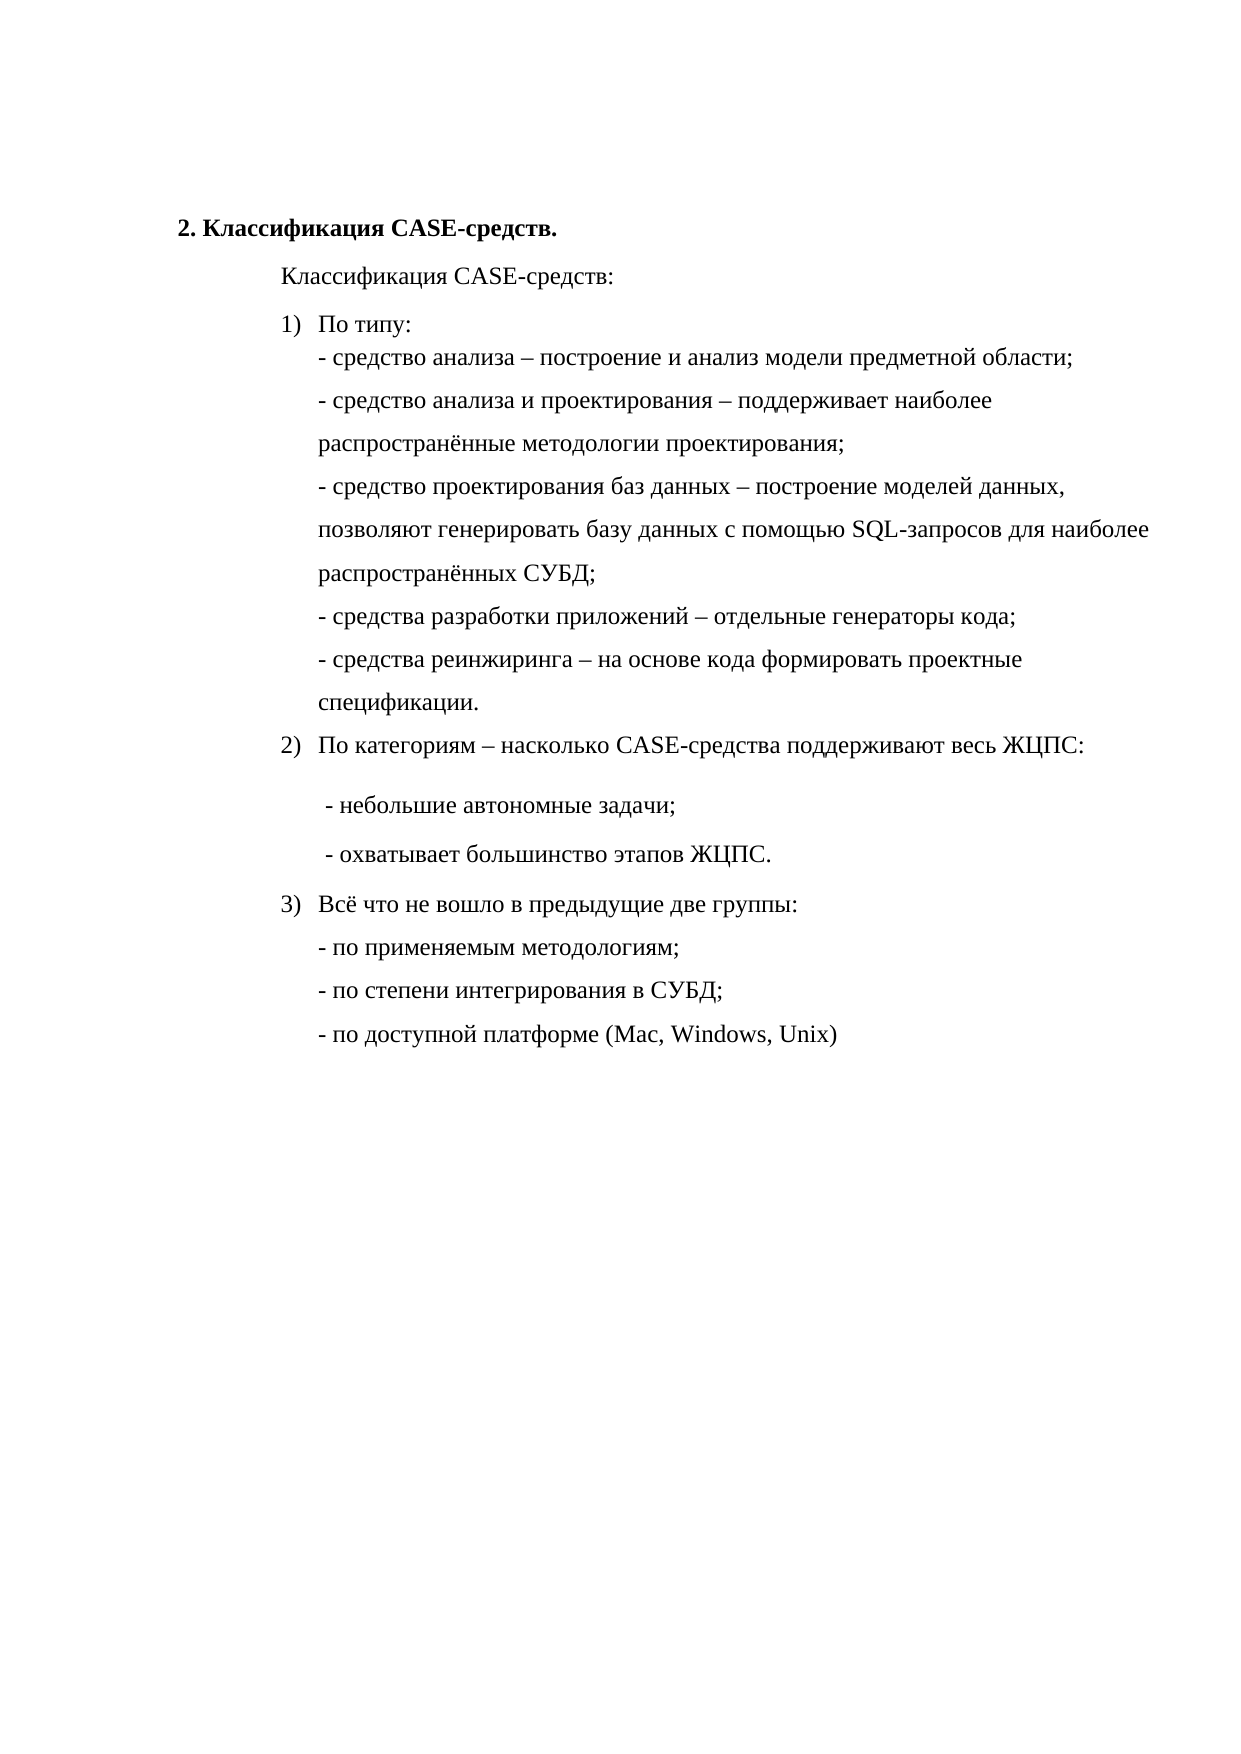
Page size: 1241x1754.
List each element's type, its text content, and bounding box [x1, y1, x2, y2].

text - небольшие автономные задачи; [177, 790, 1152, 819]
text Классификация CASE-средств: [177, 261, 1152, 290]
list - средство анализа – построение и анализ модели предметной области; [318, 342, 1152, 371]
list - средство анализа и проектирования – поддерживает наиболее распространённые методологии проектирования; [318, 385, 1152, 457]
list Всё что не вошло в предыдущие две группы: [280, 889, 1152, 918]
list По типу: [280, 309, 1152, 338]
list - средства реинжиринга – на основе кода формировать проектные спецификации. [318, 644, 1152, 716]
text 2. Классификация CASE-средств. [177, 213, 1152, 242]
text - охватывает большинство этапов ЖЦПС. [177, 839, 1152, 868]
list По категориям – насколько CASE-средства поддерживают весь ЖЦПС: [280, 730, 1152, 759]
list - по применяемым методологиям; [318, 932, 1152, 961]
list - средства разработки приложений – отдельные генераторы кода; [318, 601, 1152, 629]
list - средство проектирования баз данных – построение моделей данных, позволяют генерировать базу данных с помощью SQL-запросов для наиболее распространённых СУБД; [318, 471, 1152, 586]
list - по степени интегрирования в СУБД; [318, 976, 1152, 1004]
list - по доступной платформе (Mac, Windows, Unix) [318, 1019, 1152, 1047]
